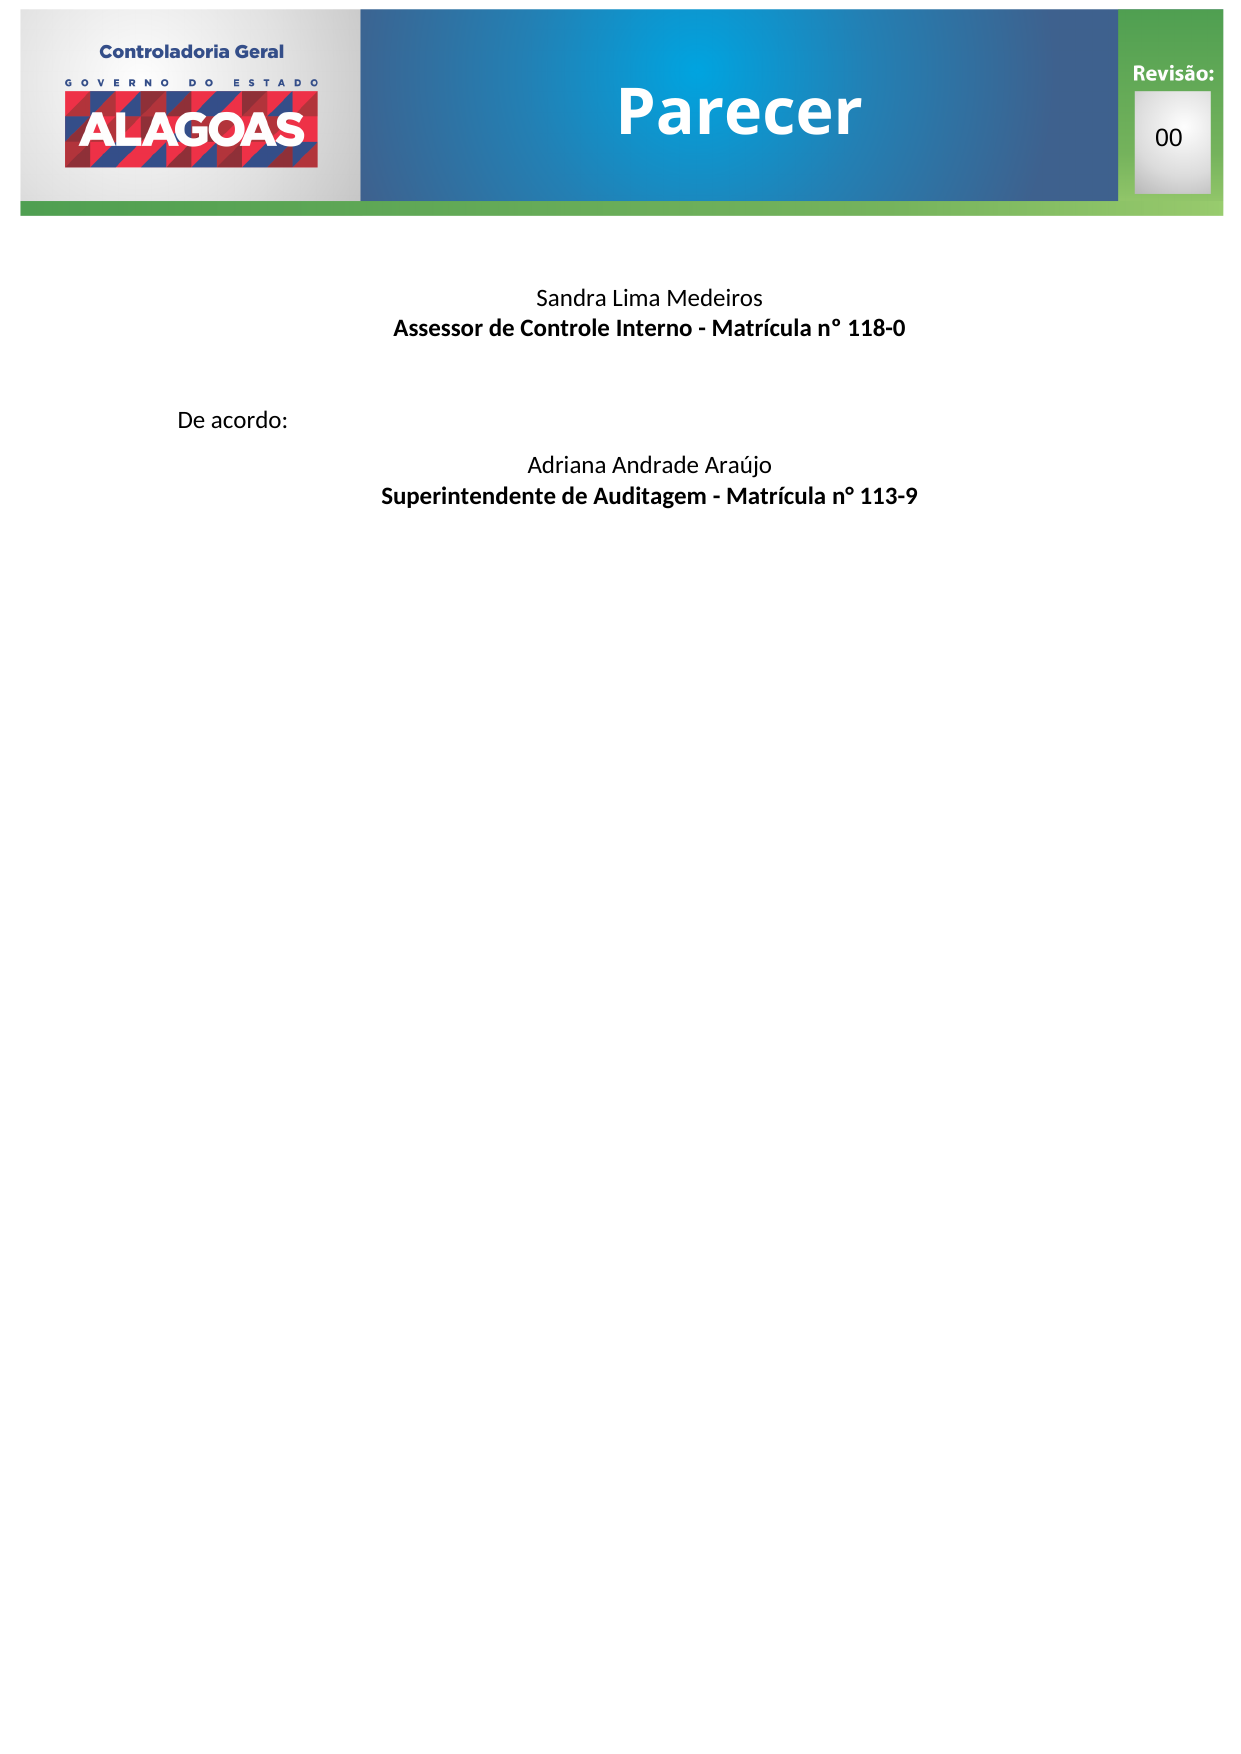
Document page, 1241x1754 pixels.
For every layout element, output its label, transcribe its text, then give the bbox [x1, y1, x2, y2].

text Adriana Andrade Araújo [177, 450, 1122, 480]
picture [20, 9, 1224, 216]
text Superintendente de Auditagem - Matrícula n° 113-9 [177, 480, 1122, 511]
text Sandra Lima Medeiros [177, 282, 1122, 312]
text De acordo: [177, 404, 1122, 434]
text Assessor de Controle Interno - Matrícula nº 118-0 [177, 312, 1122, 343]
